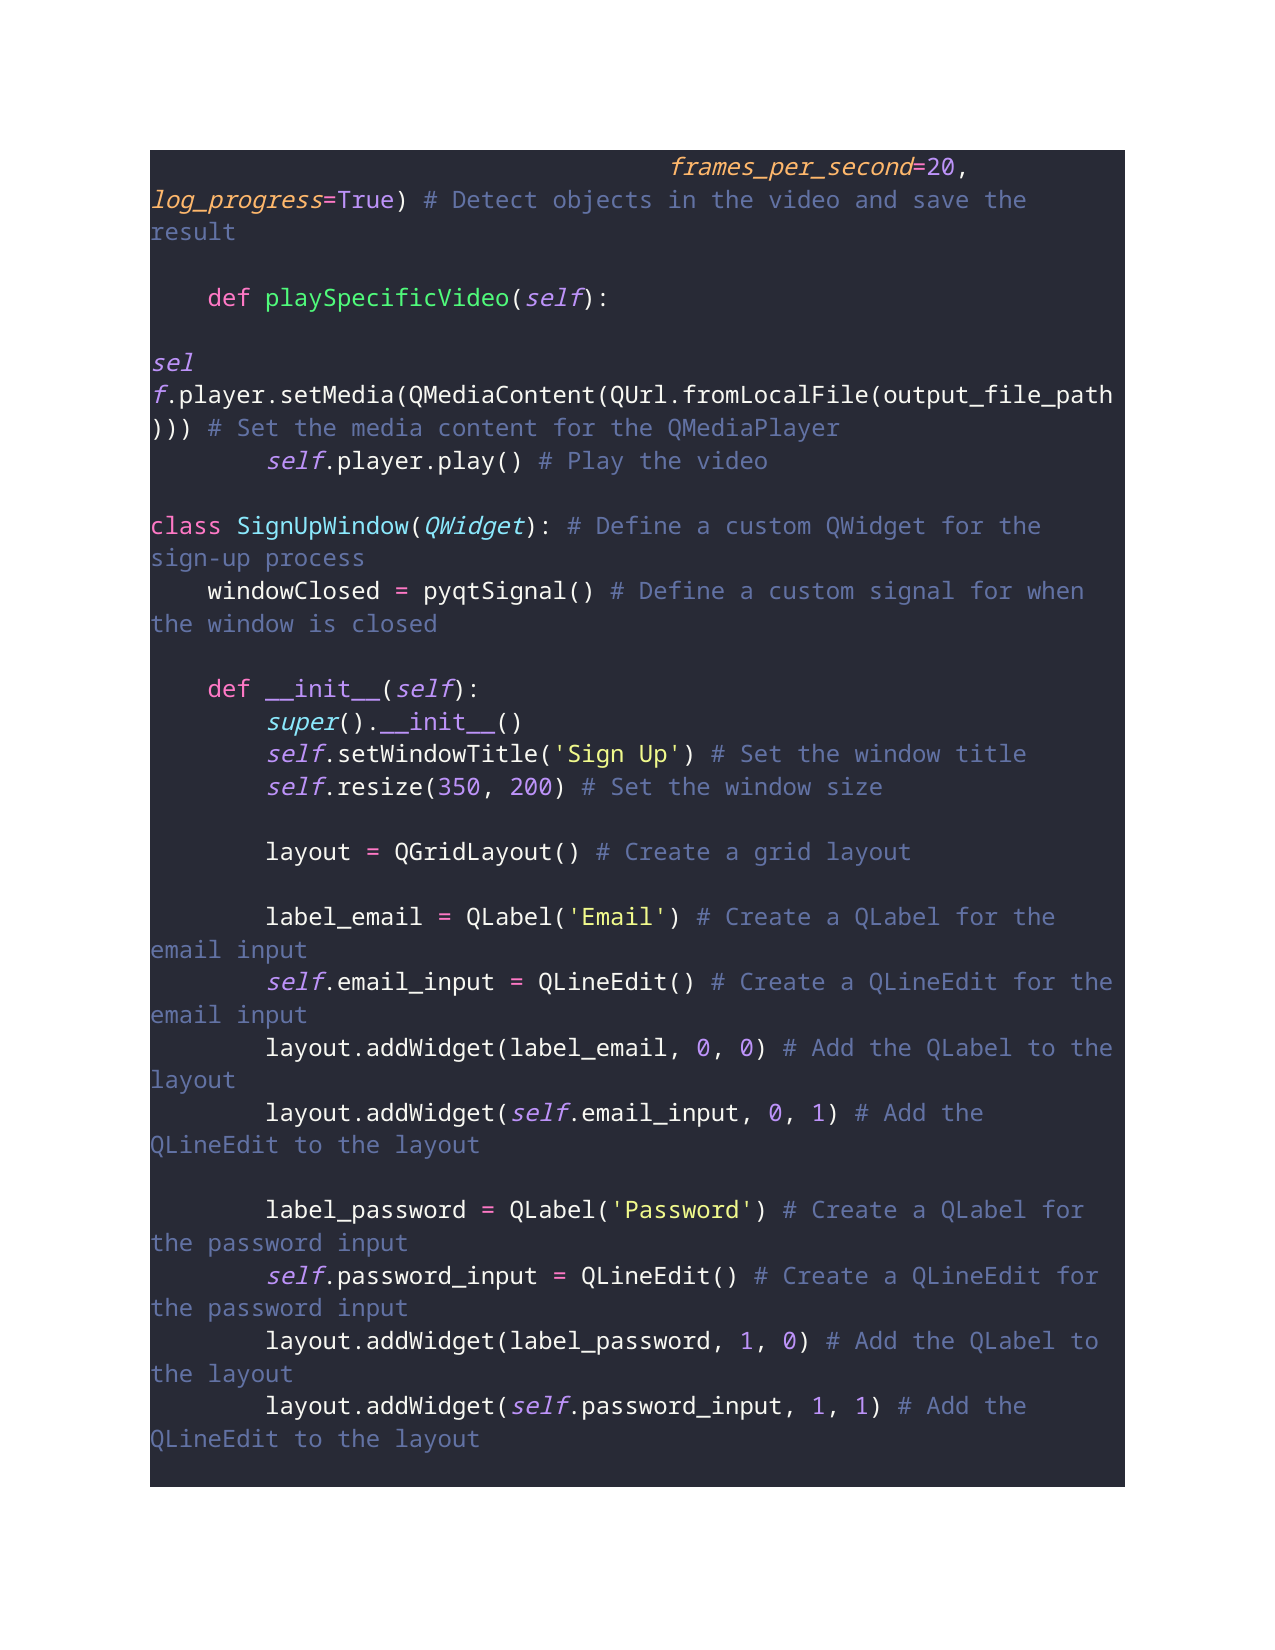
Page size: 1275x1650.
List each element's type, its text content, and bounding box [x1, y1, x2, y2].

text class SignUpWindow(QWidget): # Define a custom QWidget for the sign-up process [150, 509, 1125, 574]
text self.player.setMedia(QMediaContent(QUrl.fromLocalFile(output_file_path))) # Set the media content for the QMediaPlayer [150, 313, 1125, 443]
text def playSpecificVideo(self): [150, 280, 1125, 313]
text layout.addWidget(label_email, 0, 0) # Add the QLabel to the layout [150, 1030, 1125, 1096]
text self.email_input = QLineEdit() # Create a QLineEdit for the email input [150, 965, 1125, 1030]
text frames_per_second=20, log_progress=True) # Detect objects in the video and save the result [150, 150, 1125, 248]
text layout.addWidget(self.password_input, 1, 1) # Add the QLineEdit to the layout [150, 1389, 1125, 1454]
text layout.addWidget(self.email_input, 0, 1) # Add the QLineEdit to the layout [150, 1096, 1125, 1161]
text def __init__(self): [150, 672, 1125, 704]
text windowClosed = pyqtSignal() # Define a custom signal for when the window is closed [150, 574, 1125, 639]
text layout = QGridLayout() # Create a grid layout [150, 835, 1125, 867]
text layout.addWidget(label_password, 1, 0) # Add the QLabel to the layout [150, 1324, 1125, 1389]
text self.setWindowTitle('Sign Up') # Set the window title [150, 737, 1125, 769]
text self.password_input = QLineEdit() # Create a QLineEdit for the password input [150, 1258, 1125, 1324]
text super().__init__() [150, 704, 1125, 737]
text self.resize(350, 200) # Set the window size [150, 769, 1125, 802]
text label_password = QLabel('Password') # Create a QLabel for the password input [150, 1193, 1125, 1258]
text self.player.play() # Play the video [150, 443, 1125, 476]
text label_email = QLabel('Email') # Create a QLabel for the email input [150, 900, 1125, 965]
